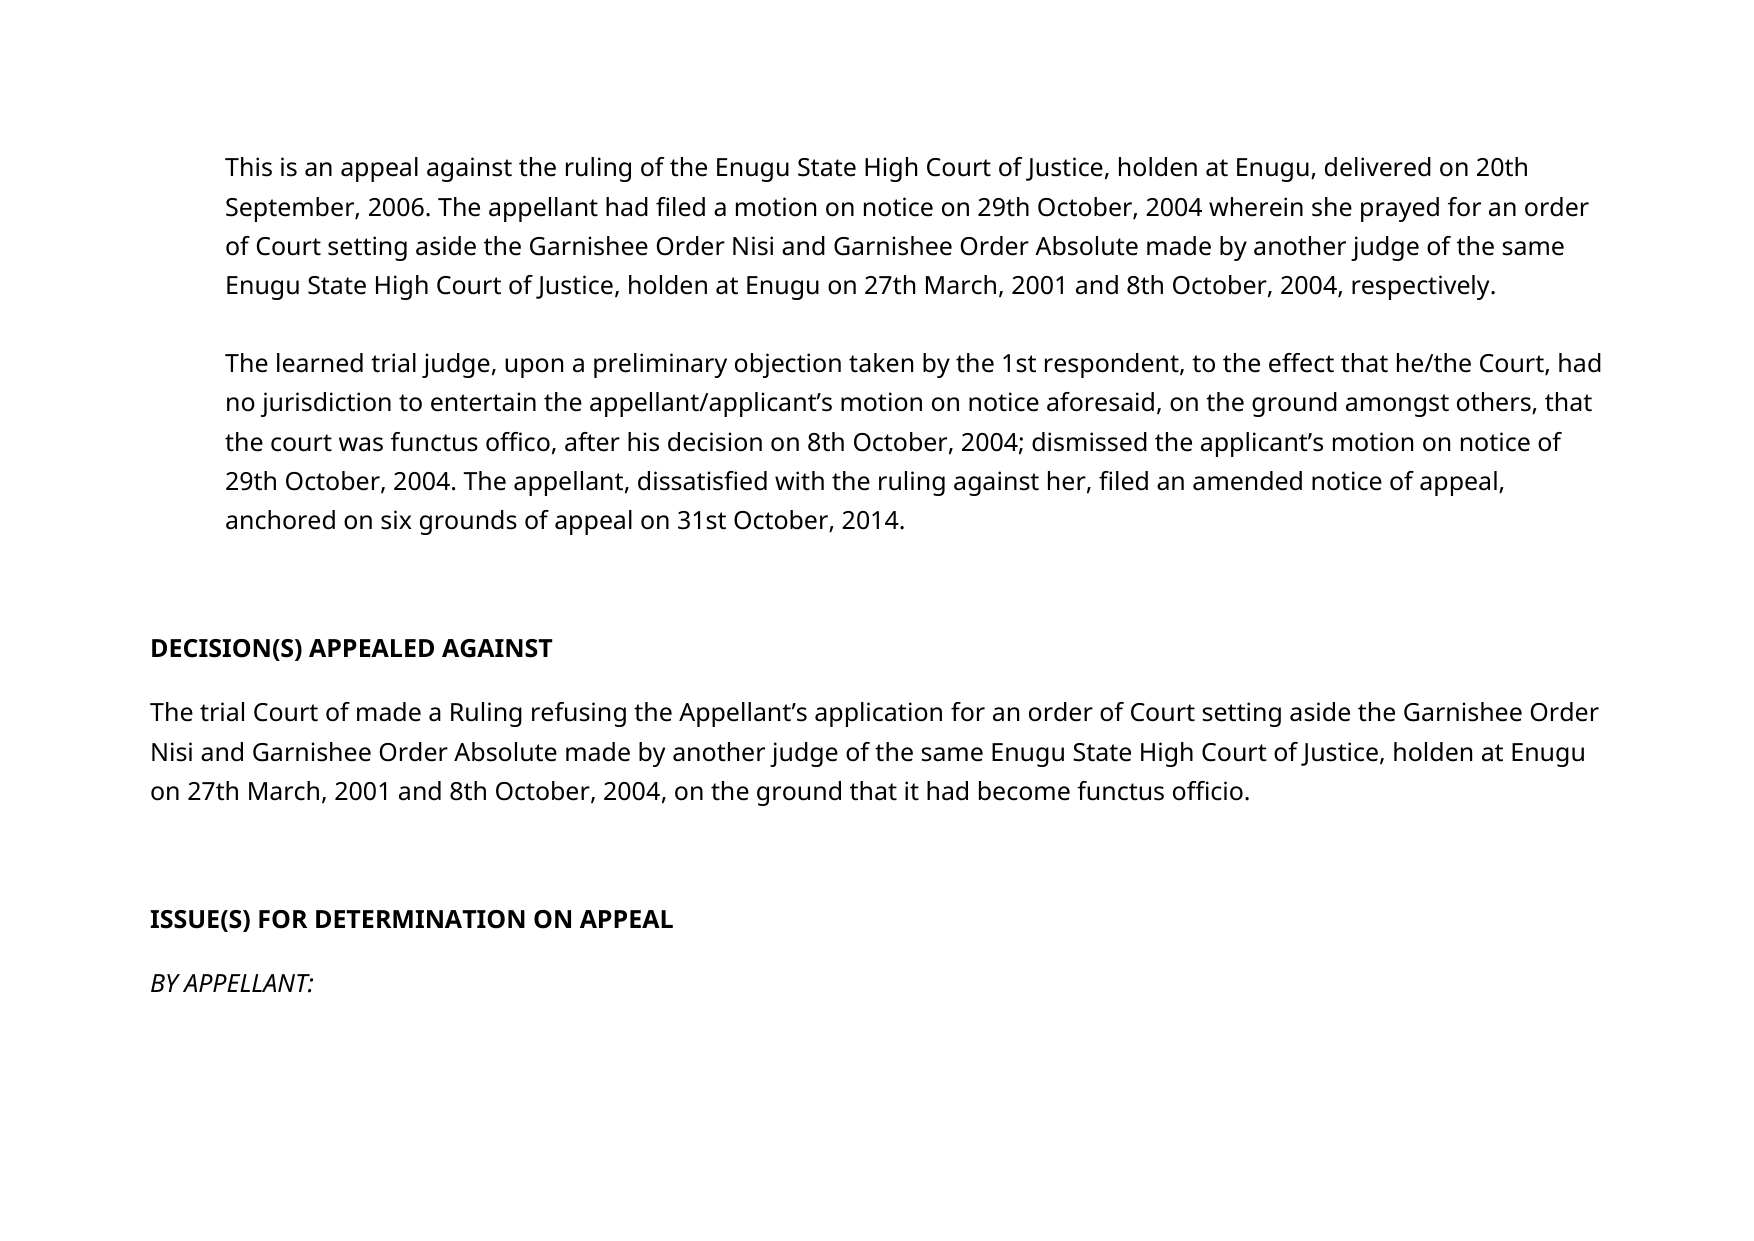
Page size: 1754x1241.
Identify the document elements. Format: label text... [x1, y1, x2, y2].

text DECISION(S) APPEALED AGAINST [150, 631, 1604, 665]
text This is an appeal against the ruling of the Enugu State High Court of Justice, holden at Enugu, delivered on 20th September, 2006. The appellant had filed a motion on notice on 29th October, 2004 wherein she prayed for an order of Court setting aside the Garnishee Order Nisi and Garnishee Order Absolute made by another judge of the same Enugu State High Court of Justice, holden at Enugu on 27th March, 2001 and 8th October, 2004, respectively. The learned trial judge, upon a preliminary objection taken by the 1st respondent, to the effect that he/the Court, had no jurisdiction to entertain the appellant/applicant’s motion on notice aforesaid, on the ground amongst others, that the court was functus offico, after his decision on 8th October, 2004; dismissed the applicant’s motion on notice of 29th October, 2004. The appellant, dissatisfied with the ruling against her, filed an amended notice of appeal, anchored on six grounds of appeal on 31st October, 2014. [225, 150, 1604, 537]
text The trial Court of made a Ruling refusing the Appellant’s application for an order of Court setting aside the Garnishee Order Nisi and Garnishee Order Absolute made by another judge of the same Enugu State High Court of Justice, holden at Enugu on 27th March, 2001 and 8th October, 2004, on the ground that it had become functus officio. [150, 695, 1604, 807]
text BY APPELLANT: [150, 966, 1604, 1000]
text ISSUE(S) FOR DETERMINATION ON APPEAL [150, 902, 1604, 936]
